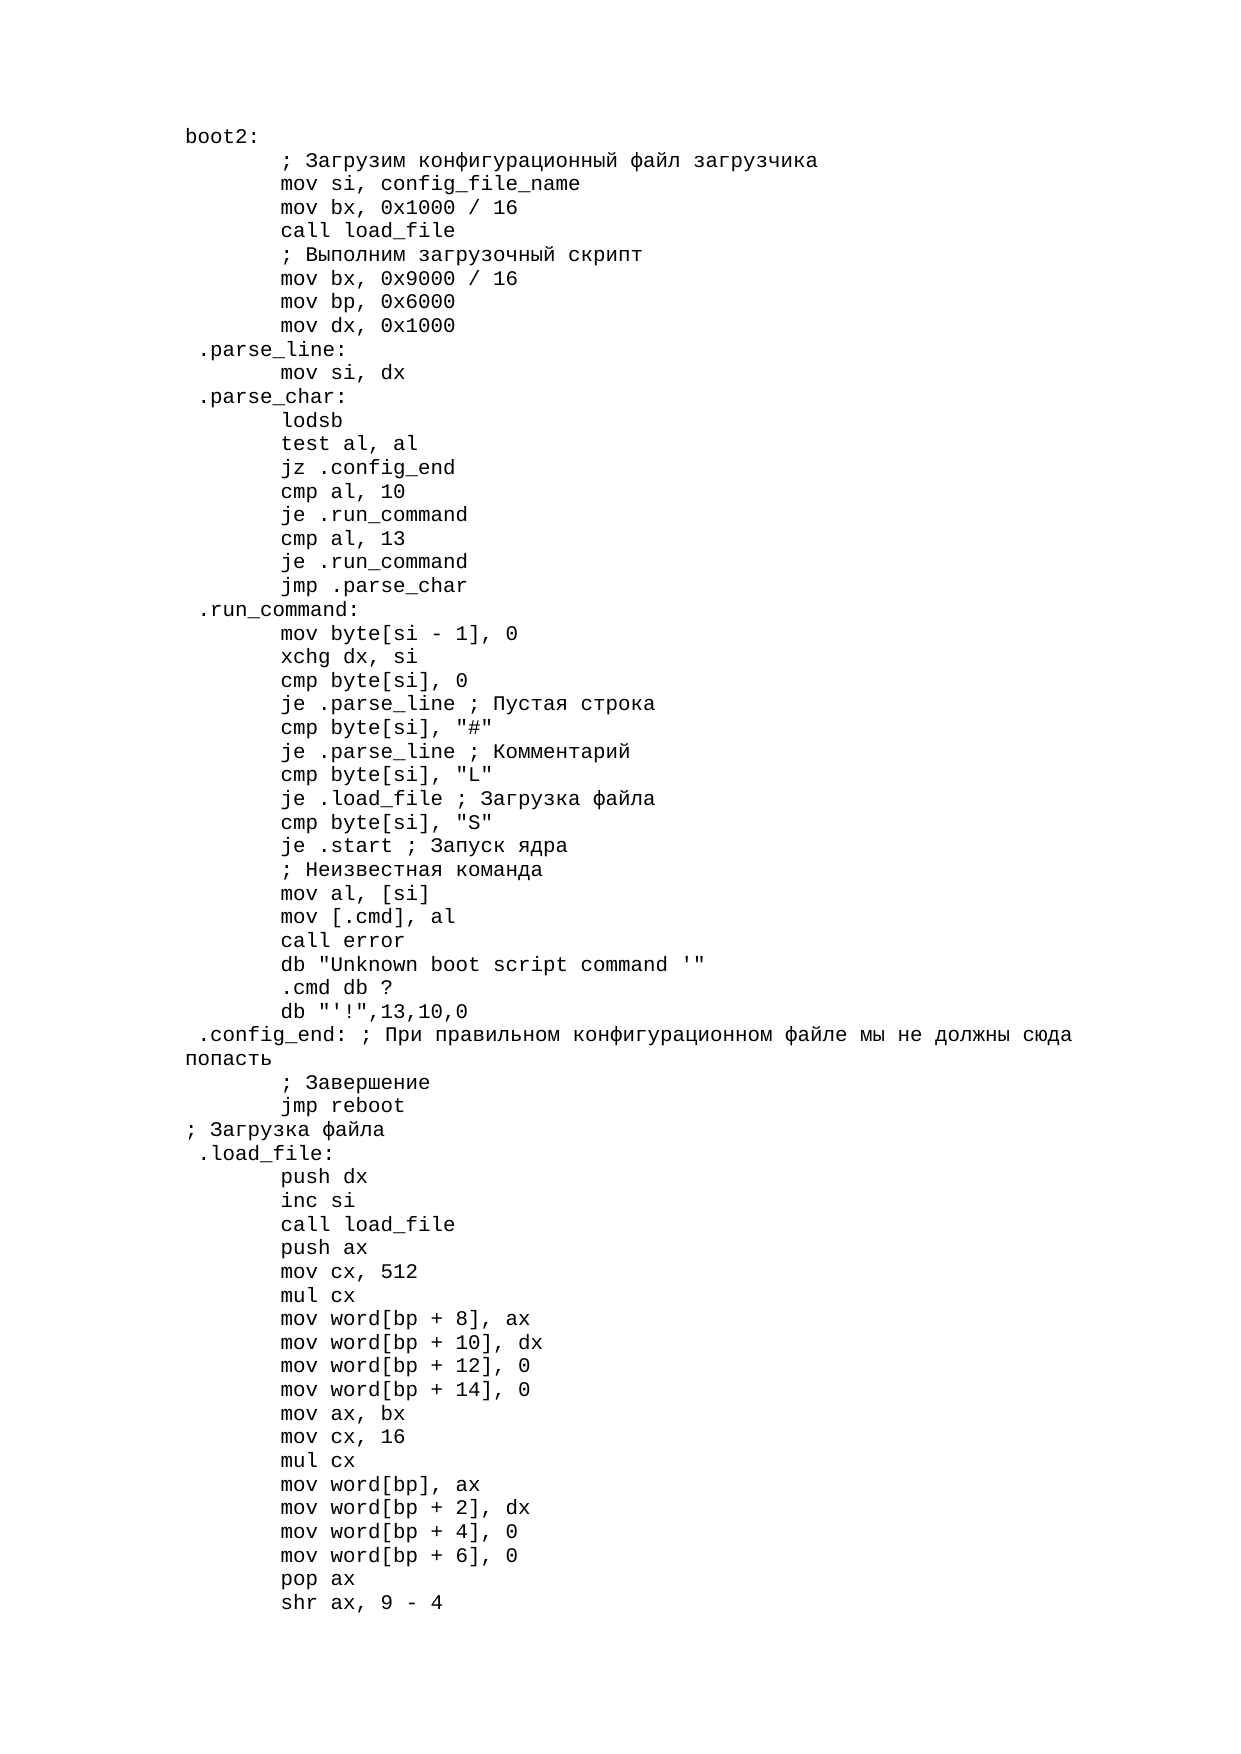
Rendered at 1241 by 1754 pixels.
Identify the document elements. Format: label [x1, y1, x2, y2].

table_header [177, 118, 1152, 1623]
